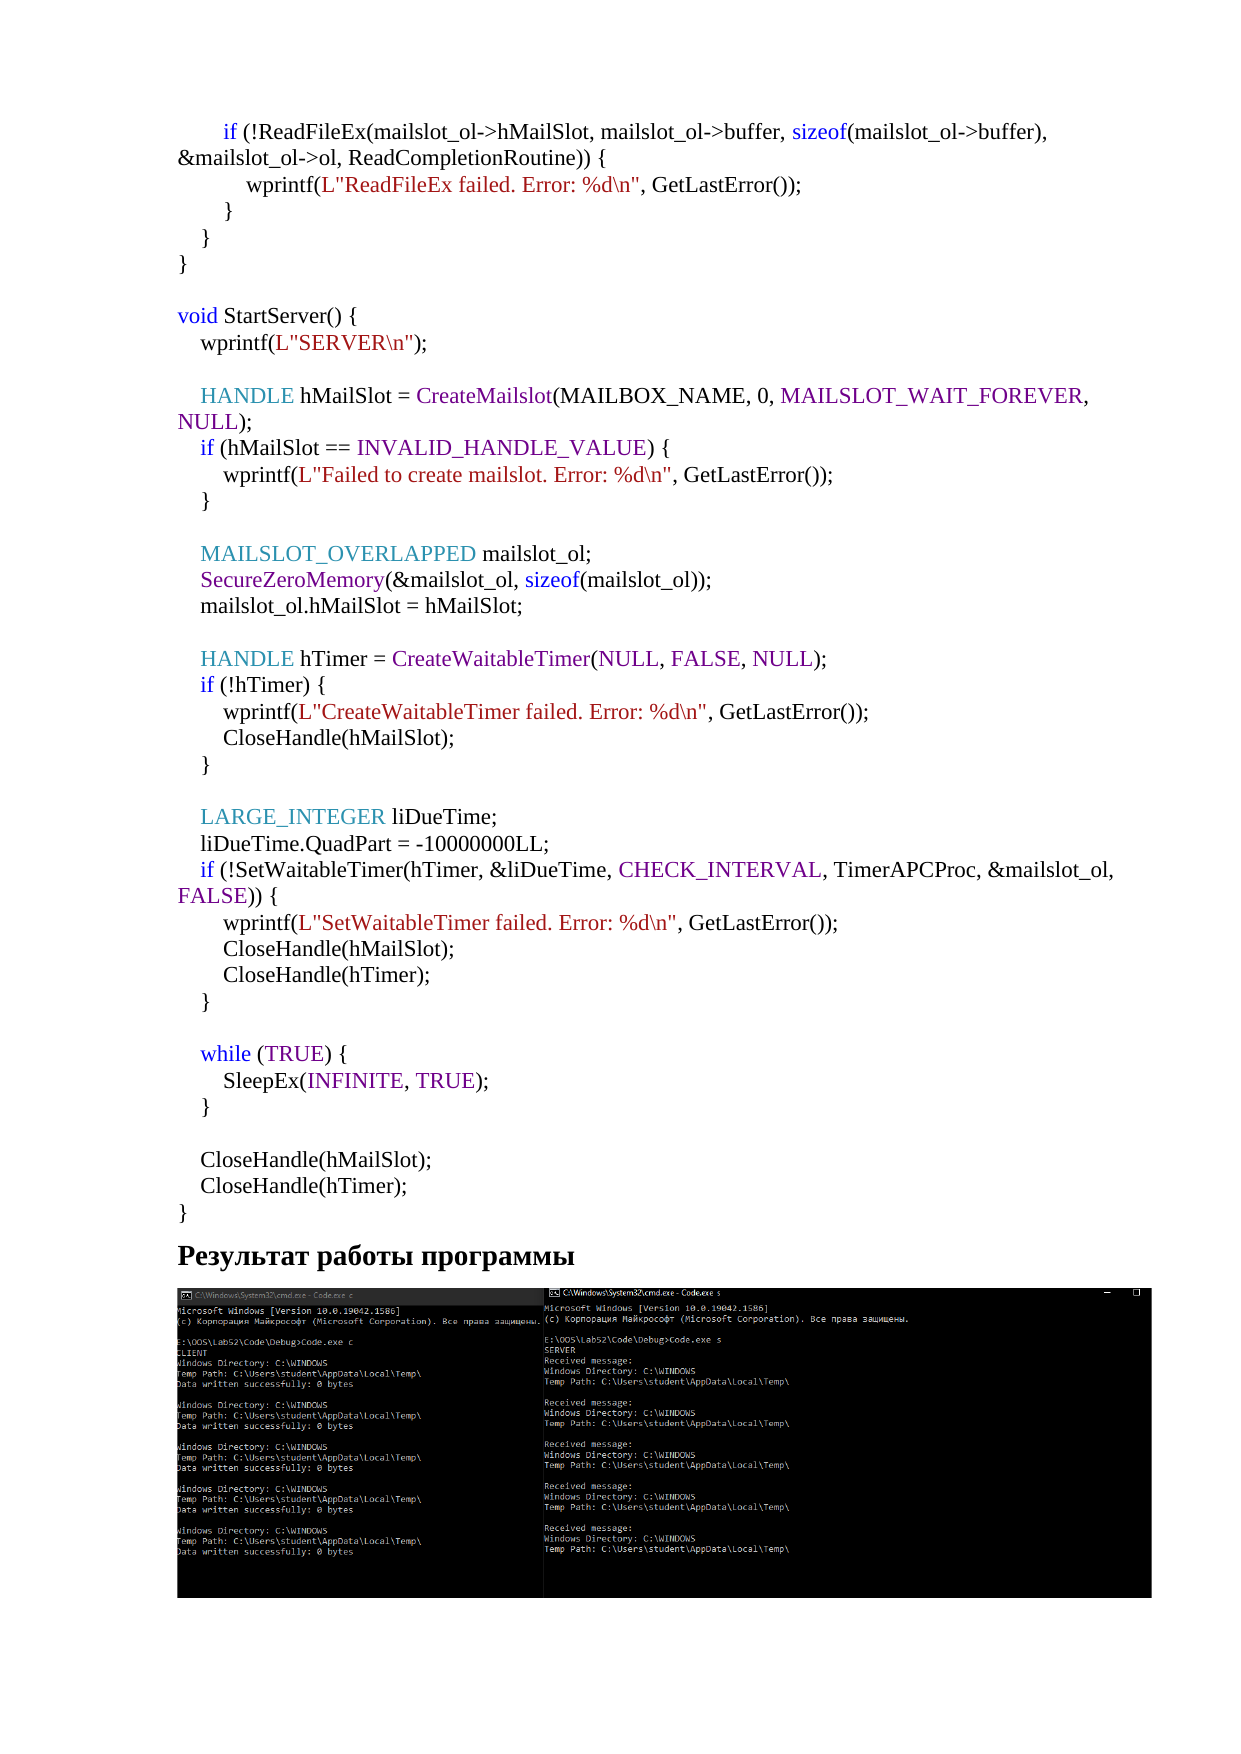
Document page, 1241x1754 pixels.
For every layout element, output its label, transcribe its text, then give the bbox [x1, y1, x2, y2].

text SleepEx(INFINITE, TRUE); [177, 1067, 1152, 1093]
text } [177, 988, 1152, 1014]
text HANDLE hMailSlot = CreateMailslot(MAILBOX_NAME, 0, MAILSLOT_WAIT_FOREVER, NULL); [177, 382, 1152, 434]
text } [177, 751, 1152, 777]
text wprintf(L"Failed to create mailslot. Error: %d\n", GetLastError()); [177, 461, 1152, 487]
text wprintf(L"CreateWaitableTimer failed. Error: %d\n", GetLastError()); [177, 698, 1152, 724]
text MAILSLOT_OVERLAPPED mailslot_ol; [177, 540, 1152, 566]
text } [177, 223, 1152, 250]
text Результат работы программы [177, 1238, 1152, 1272]
text SecureZeroMemory(&mailslot_ol, sizeof(mailslot_ol)); [177, 566, 1152, 592]
text wprintf(L"ReadFileEx failed. Error: %d\n", GetLastError()); [177, 171, 1152, 197]
text mailslot_ol.hMailSlot = hMailSlot; [177, 592, 1152, 619]
text } [177, 250, 1152, 276]
text HANDLE hTimer = CreateWaitableTimer(NULL, FALSE, NULL); [177, 645, 1152, 672]
text LARGE_INTEGER liDueTime; [177, 803, 1152, 830]
text wprintf(L"SetWaitableTimer failed. Error: %d\n", GetLastError()); [177, 909, 1152, 935]
text liDueTime.QuadPart = -10000000LL; [177, 830, 1152, 856]
text CloseHandle(hTimer); [177, 961, 1152, 988]
text CloseHandle(hMailSlot); [177, 1146, 1152, 1172]
text if (!ReadFileEx(mailslot_ol->hMailSlot, mailslot_ol->buffer, sizeof(mailslot_ol->buffer), &mailslot_ol->ol, ReadCompletionRoutine)) { [177, 118, 1152, 171]
picture [177, 1288, 1152, 1598]
text } [177, 1199, 1152, 1225]
text while (TRUE) { [177, 1041, 1152, 1067]
text wprintf(L"SERVER\n"); [177, 329, 1152, 355]
text void StartServer() { [177, 303, 1152, 329]
text if (!hTimer) { [177, 672, 1152, 698]
text } [177, 487, 1152, 513]
text if (!SetWaitableTimer(hTimer, &liDueTime, CHECK_INTERVAL, TimerAPCProc, &mailslot_ol, FALSE)) { [177, 856, 1152, 909]
text } [177, 197, 1152, 223]
text CloseHandle(hMailSlot); [177, 724, 1152, 751]
text CloseHandle(hTimer); [177, 1172, 1152, 1199]
text if (hMailSlot == INVALID_HANDLE_VALUE) { [177, 434, 1152, 461]
text } [177, 1093, 1152, 1119]
text CloseHandle(hMailSlot); [177, 935, 1152, 961]
